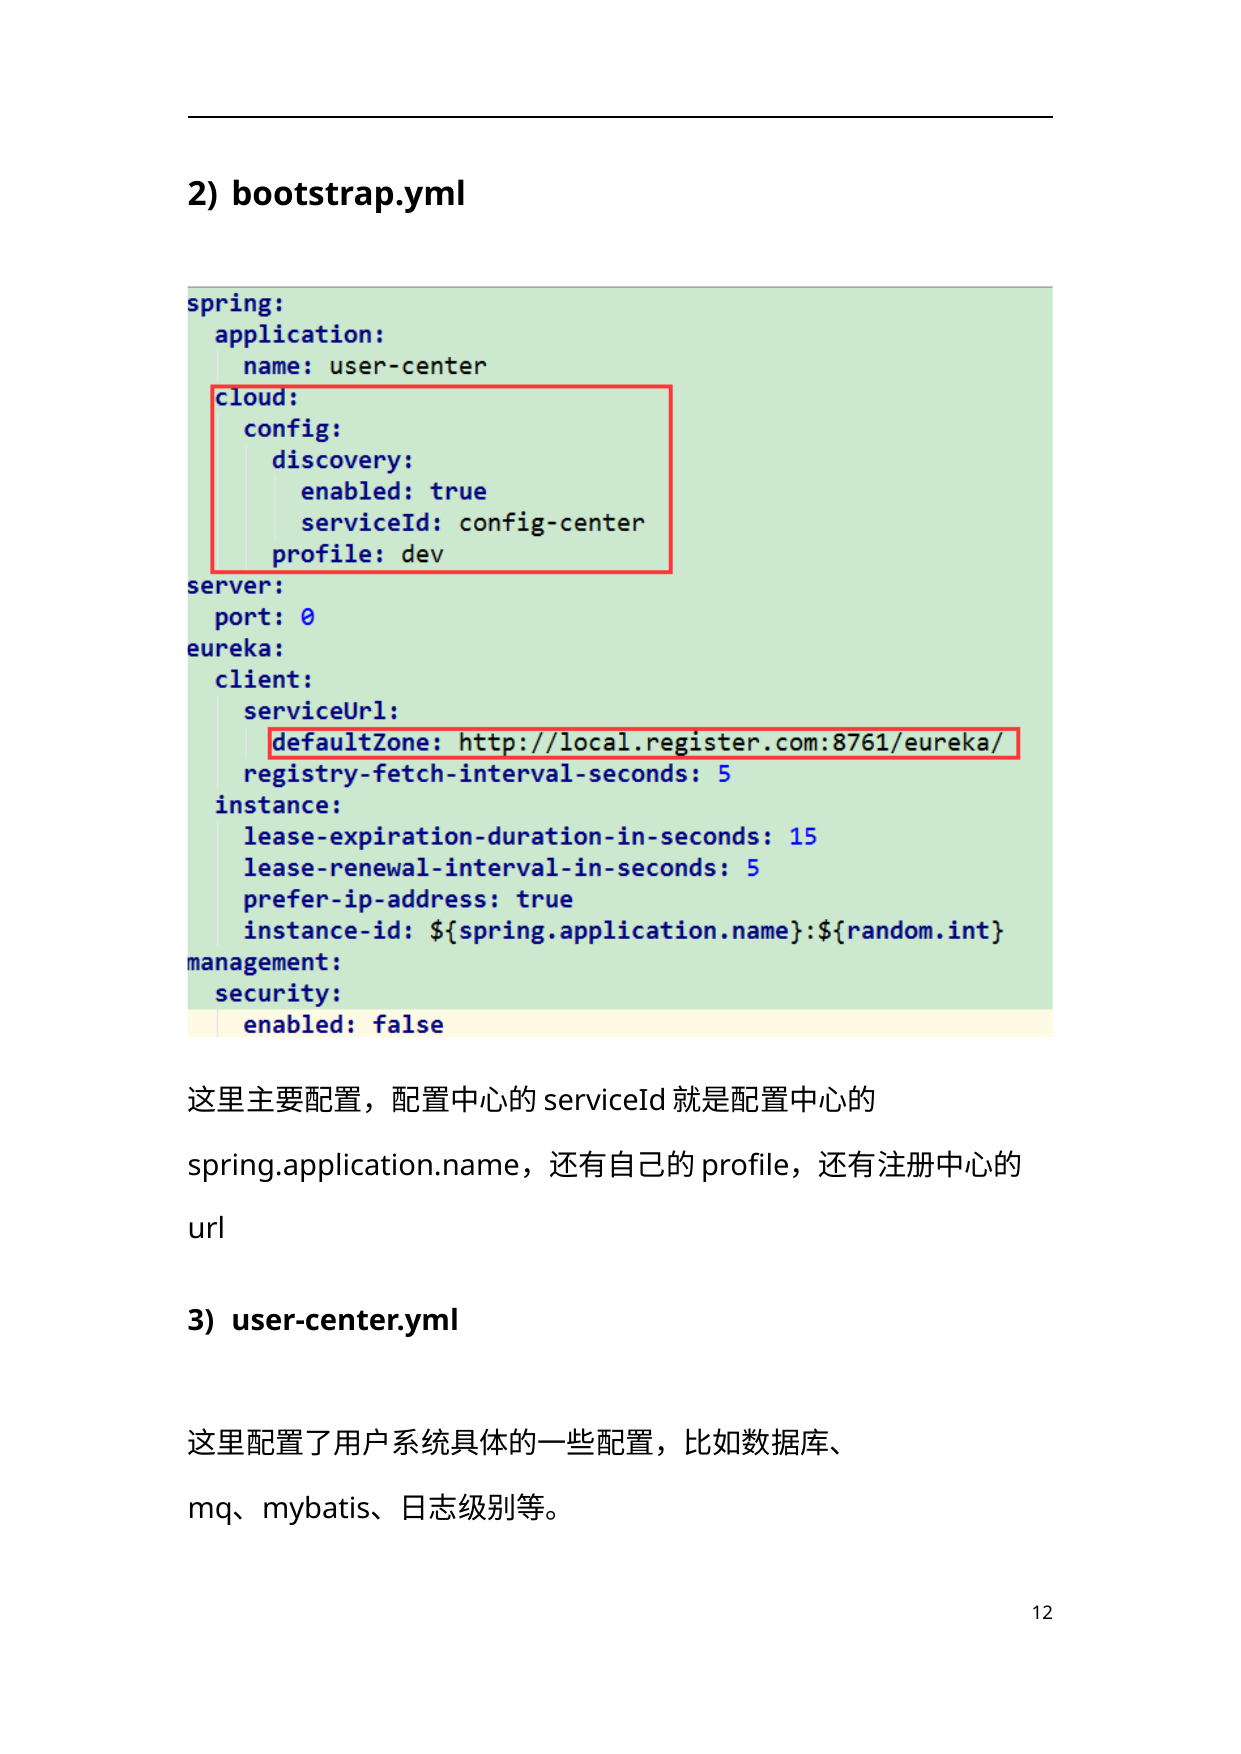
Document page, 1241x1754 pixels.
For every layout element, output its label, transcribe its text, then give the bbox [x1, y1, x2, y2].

text 这里配置了用户系统具体的一些配置，比如数据库、mq、mybatis、日志级别等。 [187, 1408, 1053, 1538]
text 这里主要配置，配置中心的serviceId就是配置中心的spring.application.name，还有自己的profile，还有注册中心的url [187, 1065, 1053, 1260]
picture [187, 285, 1053, 1037]
subtitle bootstrap.yml [187, 160, 1053, 225]
subtitle user-center.yml [187, 1287, 1053, 1352]
